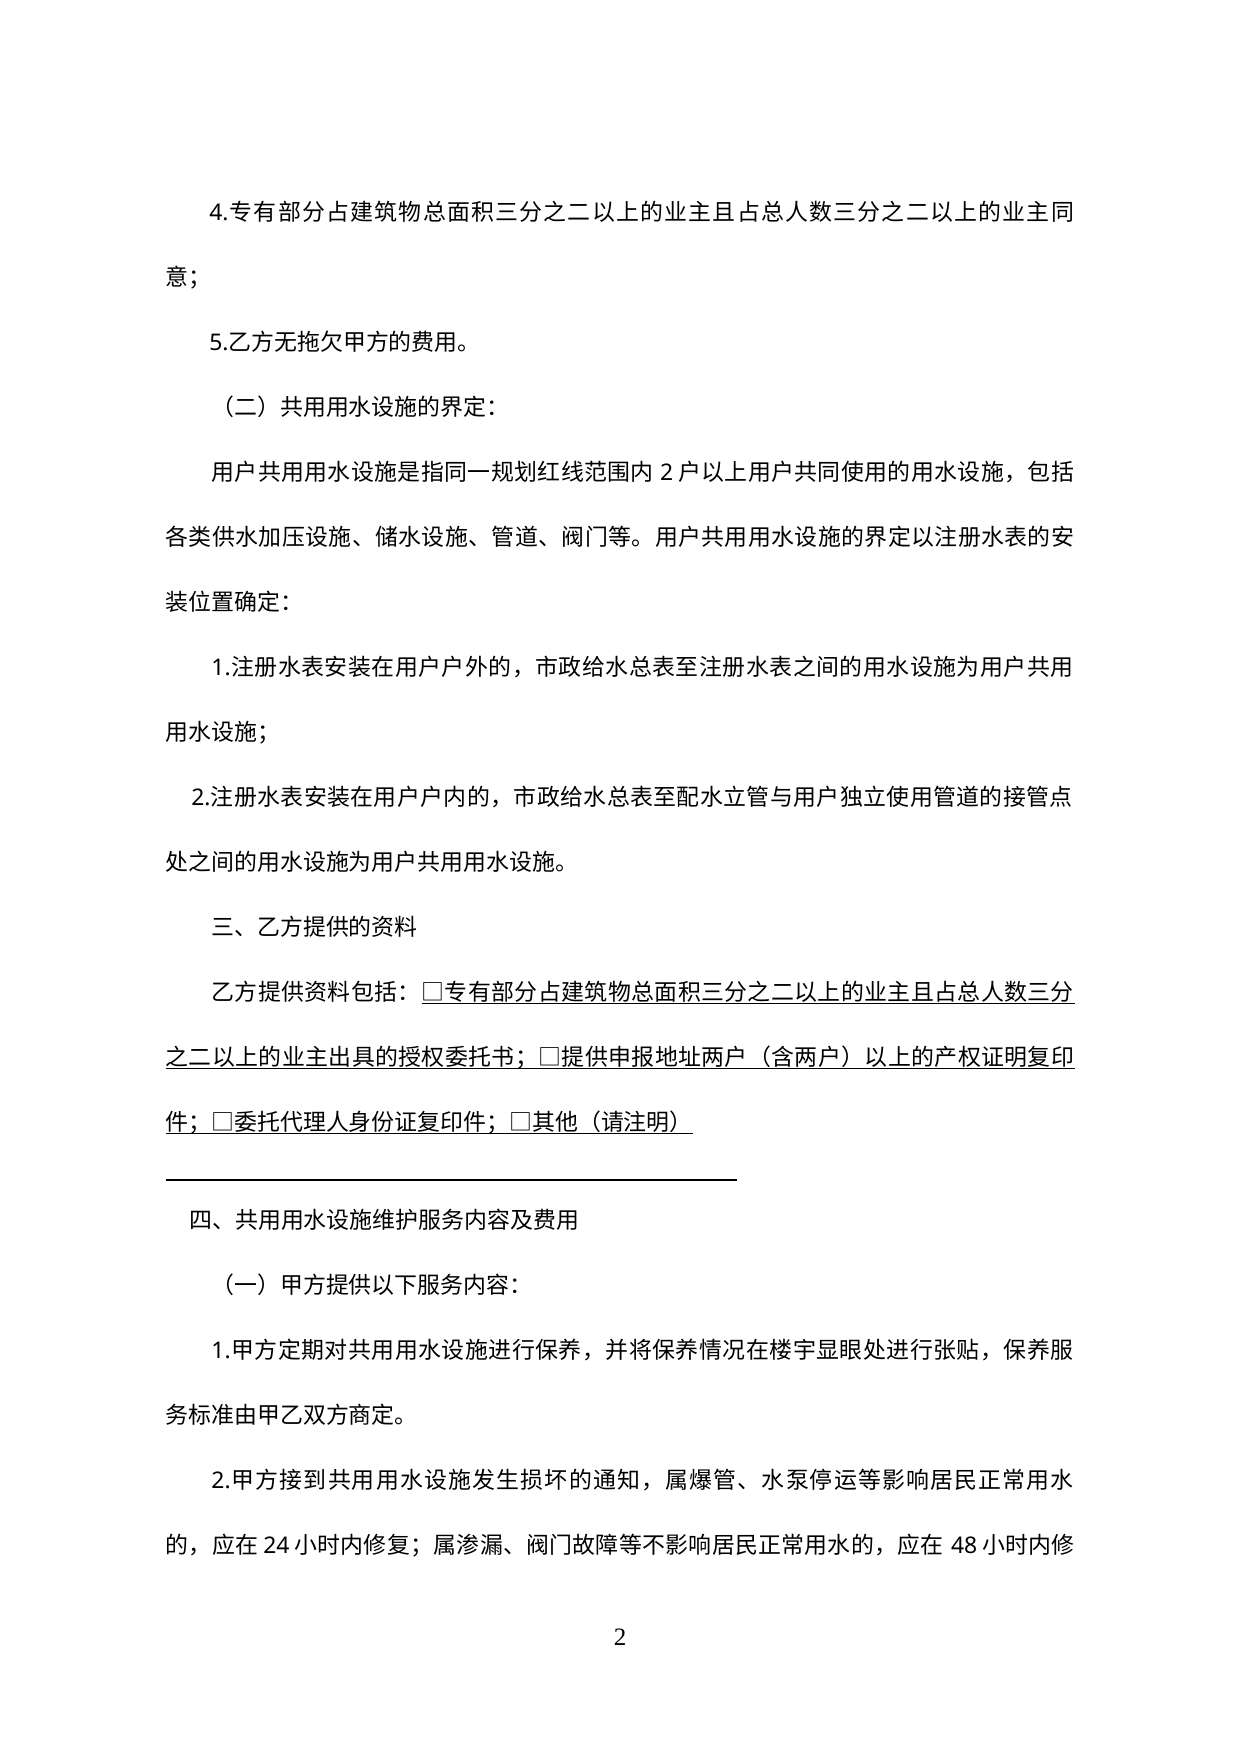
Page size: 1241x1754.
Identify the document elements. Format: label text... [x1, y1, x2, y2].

list 甲方提供以下服务内容： [165, 1251, 1075, 1316]
text 5.乙方无拖欠甲方的费用。 [165, 308, 1075, 373]
text 乙方提供资料包括：□专有部分占建筑物总面积三分之二以上的业主且占总人数三分之二以上的业主出具的授权委托书；□提供申报地址两户（含两户）以上的产权证明复印件；□委托代理人身份证复印件；□其他（请注明） [165, 1069, 1075, 1153]
text 4.专有部分占建筑物总面积三分之二以上的业主且占总人数三分之二以上的业主同意； [165, 178, 1075, 308]
text （二）共用用水设施的界定： [165, 373, 1075, 438]
text 四、共用用水设施维护服务内容及费用 [165, 1186, 1075, 1251]
text 乙方提供资料包括：□专有部分占建筑物总面积三分之二以上的业主且占总人数三分之二以上的业主出具的授权委托书；□提供申报地址两户（含两户）以上的产权证明复印件；□委托代理人身份证复印件；□其他（请注明） [165, 958, 1075, 1068]
text 三、乙方提供的资料 [165, 893, 1075, 958]
text 1.注册水表安装在用户户外的，市政给水总表至注册水表之间的用水设施为用户共用用水设施； [165, 633, 1075, 763]
text 用户共用用水设施是指同一规划红线范围内2户以上用户共同使用的用水设施，包括各类供水加压设施、储水设施、管道、阀门等。用户共用用水设施的界定以注册水表的安装位置确定： [165, 438, 1075, 633]
text 1.甲方定期对共用用水设施进行保养，并将保养情况在楼宇显眼处进行张贴，保养服务标准由甲乙双方商定。 [165, 1316, 1075, 1446]
text 2.注册水表安装在用户户内的，市政给水总表至配水立管与用户独立使用管道的接管点处之间的用水设施为用户共用用水设施。 [165, 763, 1075, 893]
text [165, 1446, 1075, 1576]
